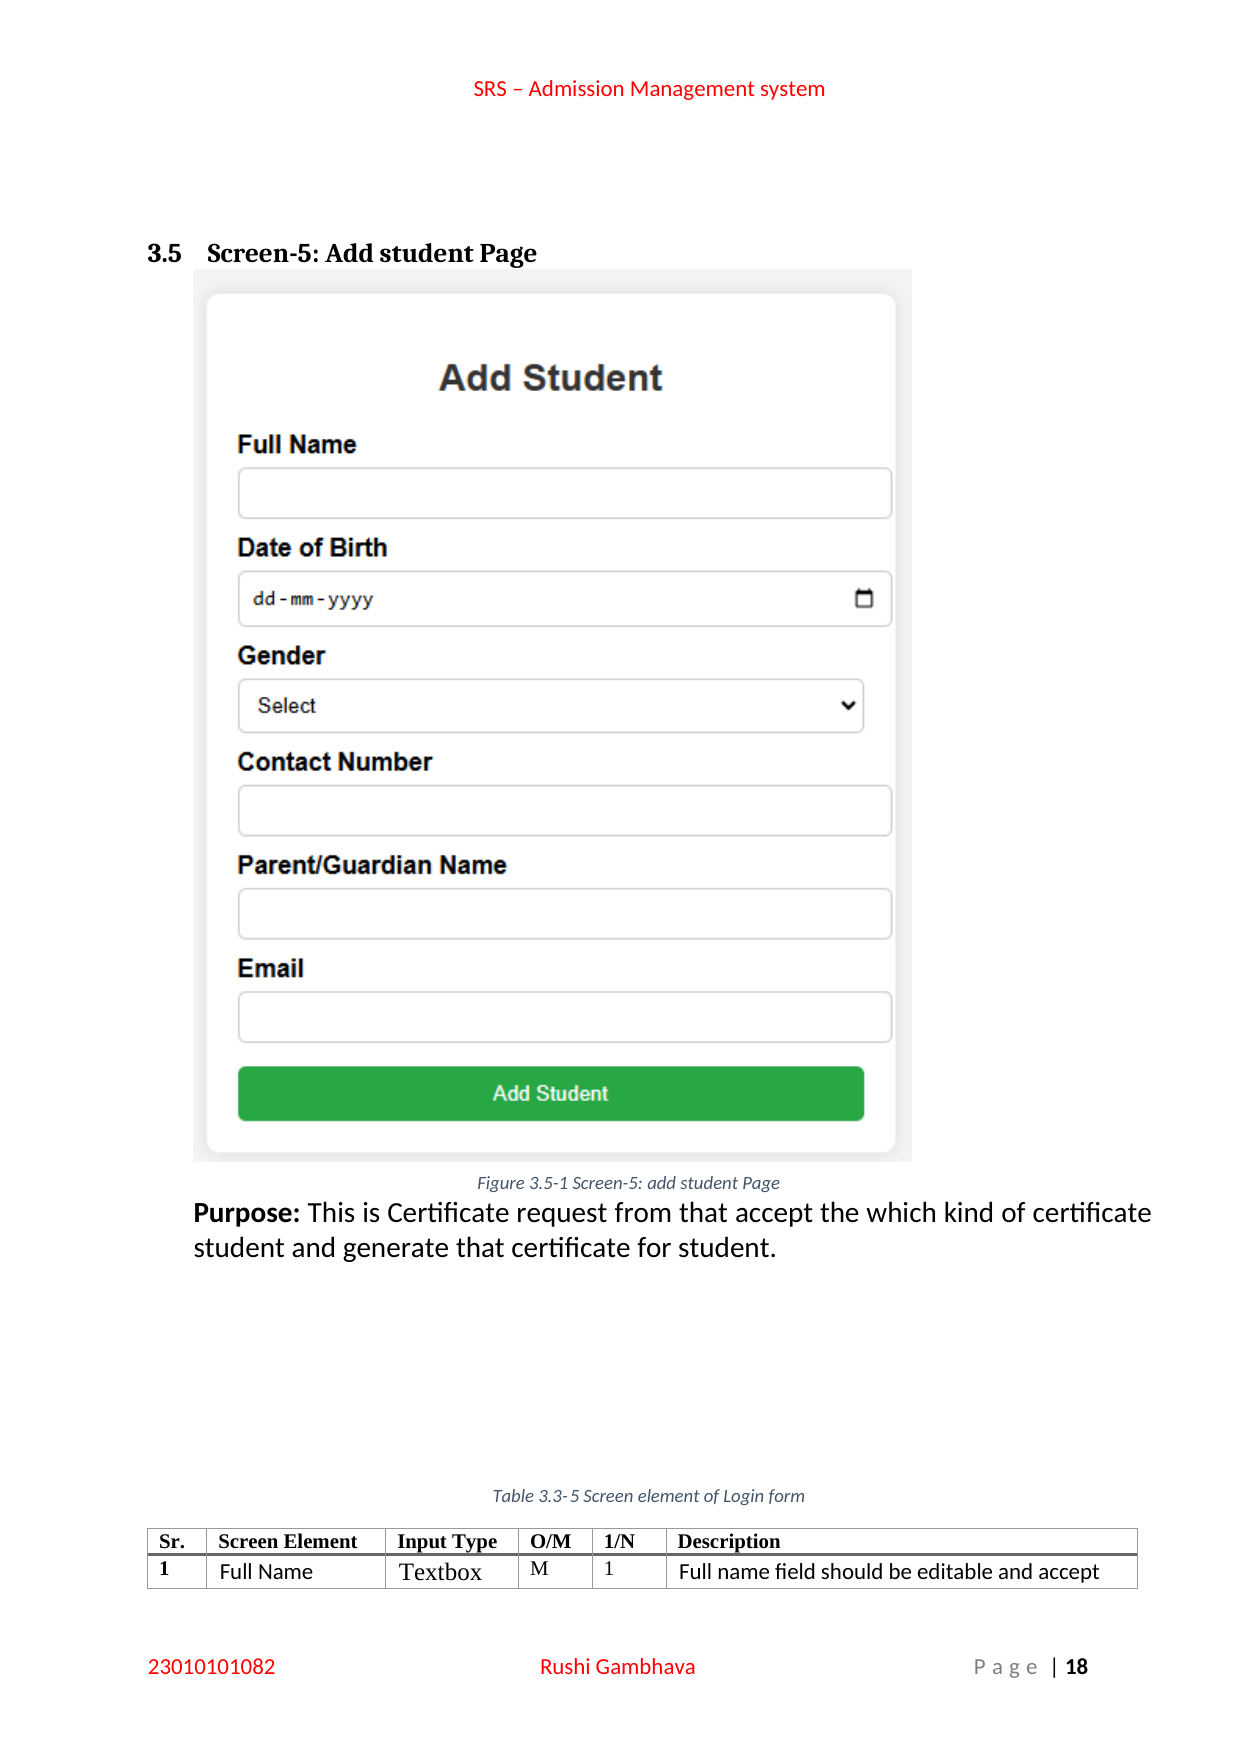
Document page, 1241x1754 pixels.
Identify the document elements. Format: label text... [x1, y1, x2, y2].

subtitle Screen-5: Add student Page [148, 238, 1152, 269]
table_cell [207, 1556, 385, 1588]
table_cell [667, 1556, 1137, 1588]
table_header Sr. [148, 1529, 206, 1553]
table_cell 1 [593, 1556, 666, 1588]
text Figure 3.5-1 Screen-5: add student Page [399, 1171, 859, 1194]
table_cell M [519, 1556, 592, 1588]
text Purpose: This is Certificate request from that accept the which kind of certificate student and generate that certificate for student. [193, 1194, 1152, 1265]
table_header Input Type [386, 1529, 518, 1553]
table_cell 1 [148, 1556, 206, 1588]
table_header Screen Element [207, 1529, 385, 1553]
table_cell [386, 1556, 518, 1588]
table_header Description [667, 1529, 1137, 1553]
picture [193, 269, 913, 1162]
table_header O/M [519, 1529, 592, 1553]
table_header 1/N [593, 1529, 666, 1553]
